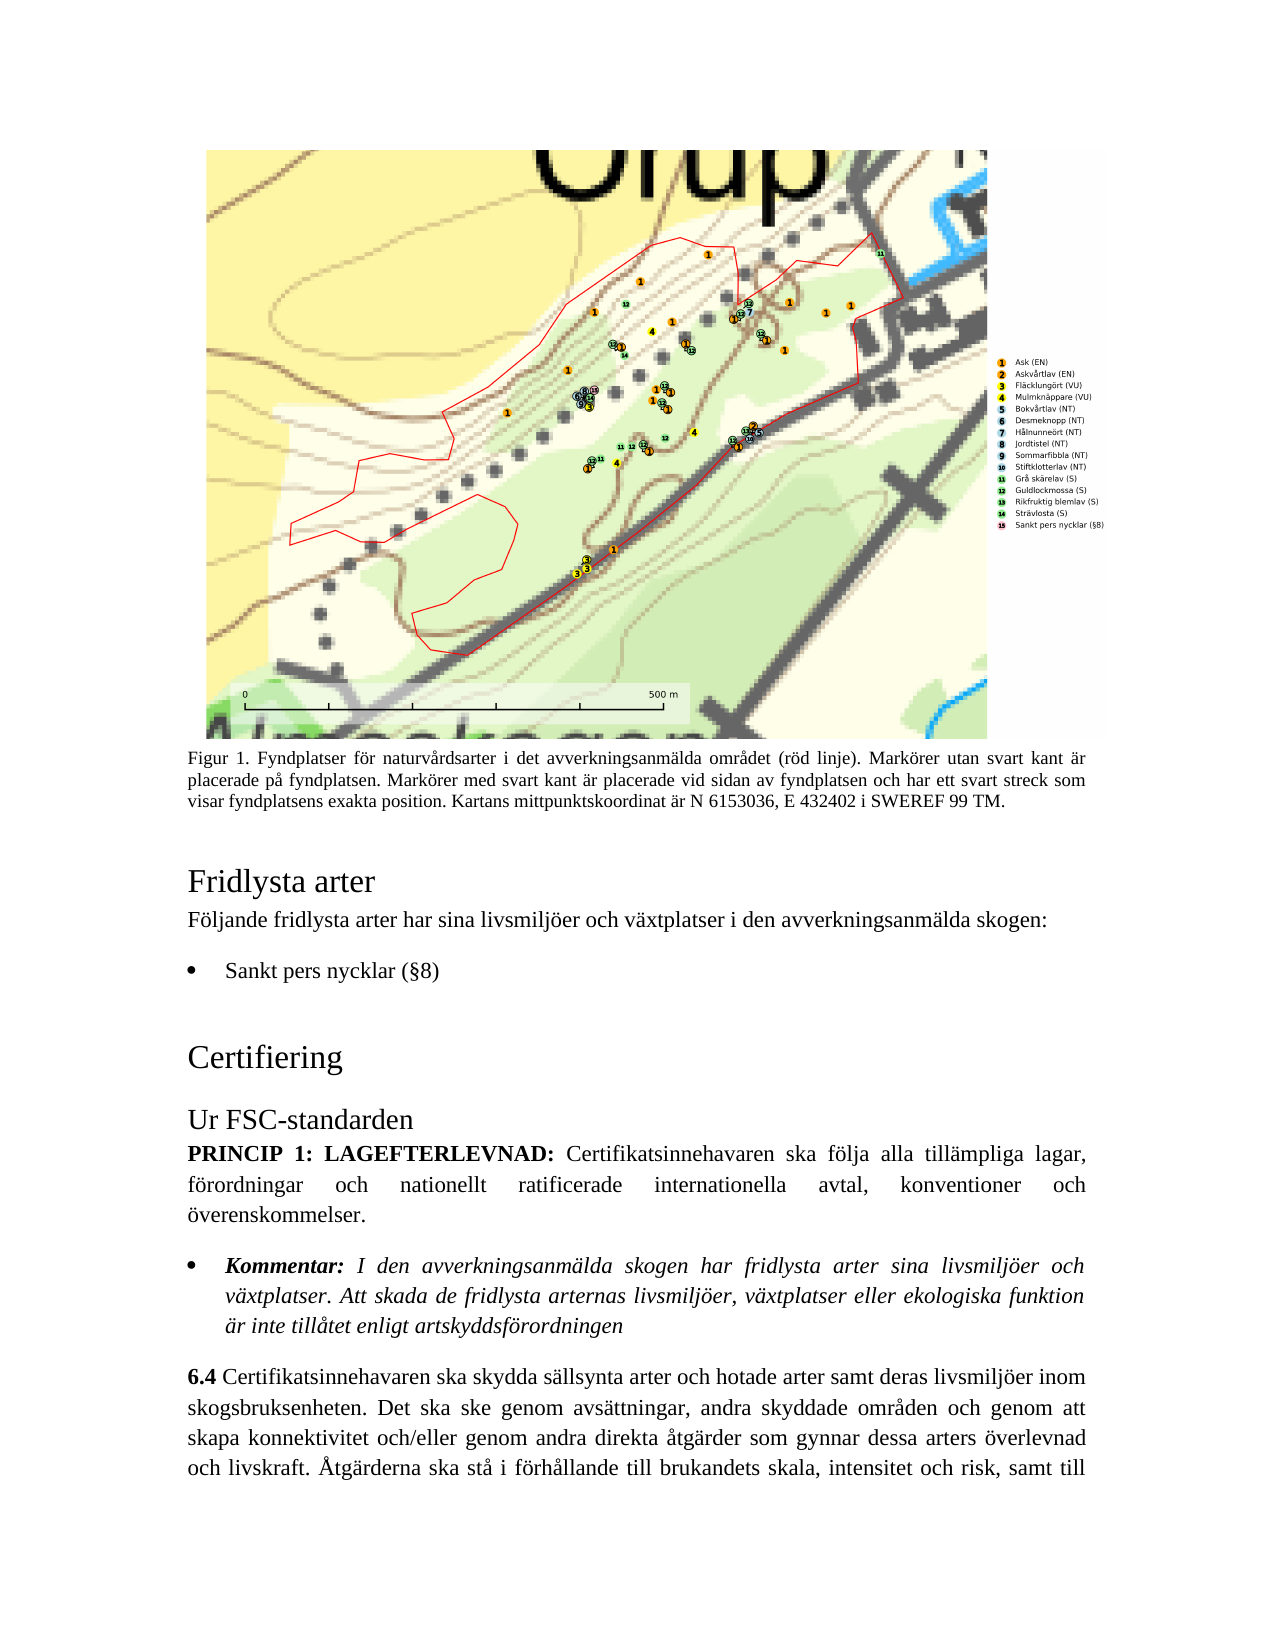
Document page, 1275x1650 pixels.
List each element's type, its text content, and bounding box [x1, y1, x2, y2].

text Figur 1. Fyndplatser för naturvårdsarter i det avverkningsanmälda området (röd linje). Markörer utan svart kant är placerade på fyndplatsen. Markörer med svart kant är placerade vid sidan av fyndplatsen och har ett svart streck som visar fyndplatsens exakta position. Kartans mittpunktskoordinat är N 6153036, E 432402 i SWEREF 99 TM. [187, 747, 1087, 812]
list Sankt pers nycklar (§8) [187, 957, 1087, 983]
subtitle Ur FSC-standarden [187, 1102, 1087, 1136]
list Kommentar: I den avverkningsanmälda skogen har fridlysta arter sina livsmiljöer och växtplatser. Att skada de fridlysta arternas livsmiljöer, växtplatser eller ekologiska funktion är inte tillåtet enligt artskyddsförordningen [187, 1252, 1087, 1339]
picture [206, 150, 1107, 739]
subtitle Certifiering [187, 1037, 1087, 1075]
subtitle Fridlysta arter [187, 862, 1087, 900]
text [187, 1363, 1087, 1480]
text PRINCIP 1: LAGEFTERLEVNAD: Certifikatsinnehavaren ska följa alla tillämpliga lagar, förordningar och nationellt ratificerade internationella avtal, konventioner och överenskommelser. [187, 1141, 1087, 1227]
text Följande fridlysta arter har sina livsmiljöer och växtplatser i den avverkningsanmälda skogen: [187, 906, 1087, 932]
